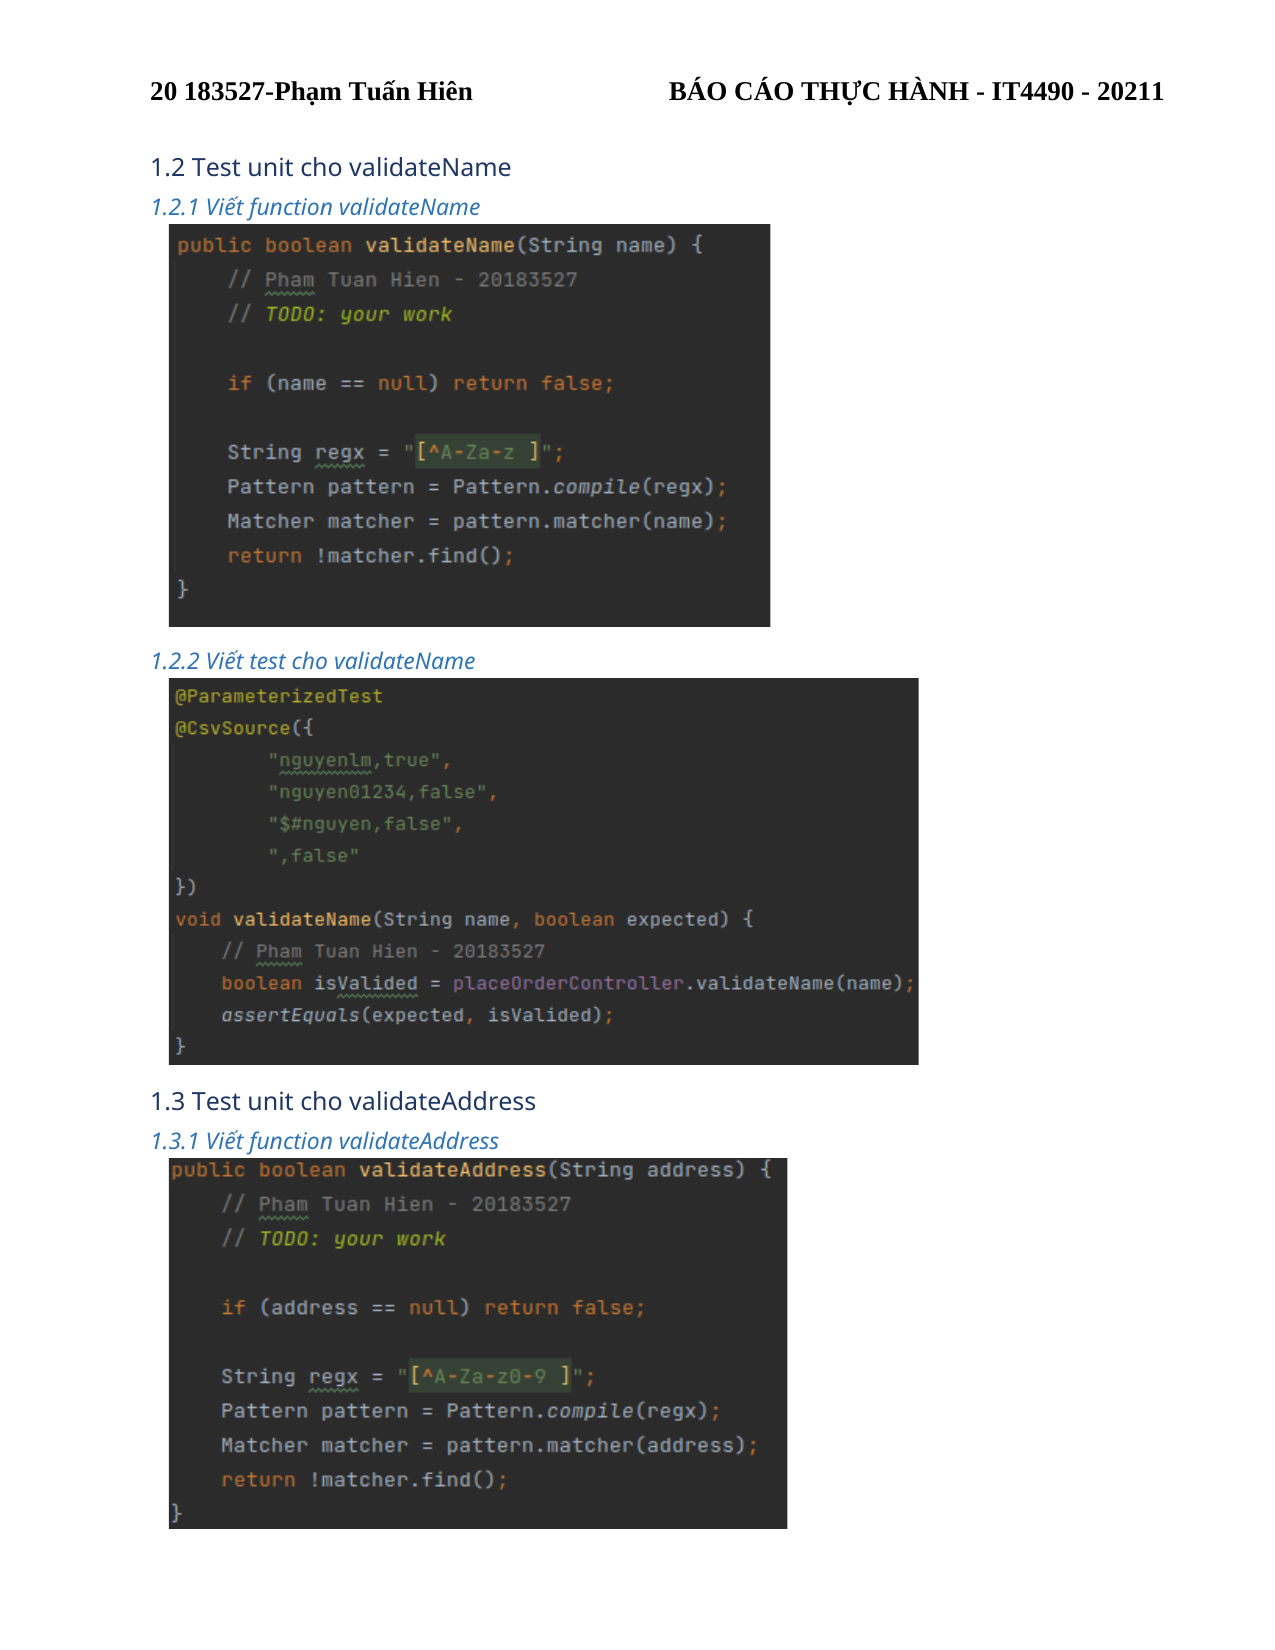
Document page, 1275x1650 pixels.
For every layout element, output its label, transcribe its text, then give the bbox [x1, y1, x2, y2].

subtitle 1.3.1 Viết function validateAddress [150, 1124, 1167, 1156]
subtitle 1.2.1 Viết function validateName [150, 191, 1167, 222]
subtitle 1.2.2 Viết test cho validateName [150, 645, 1167, 676]
subtitle 1.3 Test unit cho validateAddress [150, 1084, 1167, 1118]
subtitle 1.2 Test unit cho validateName [150, 150, 1167, 184]
